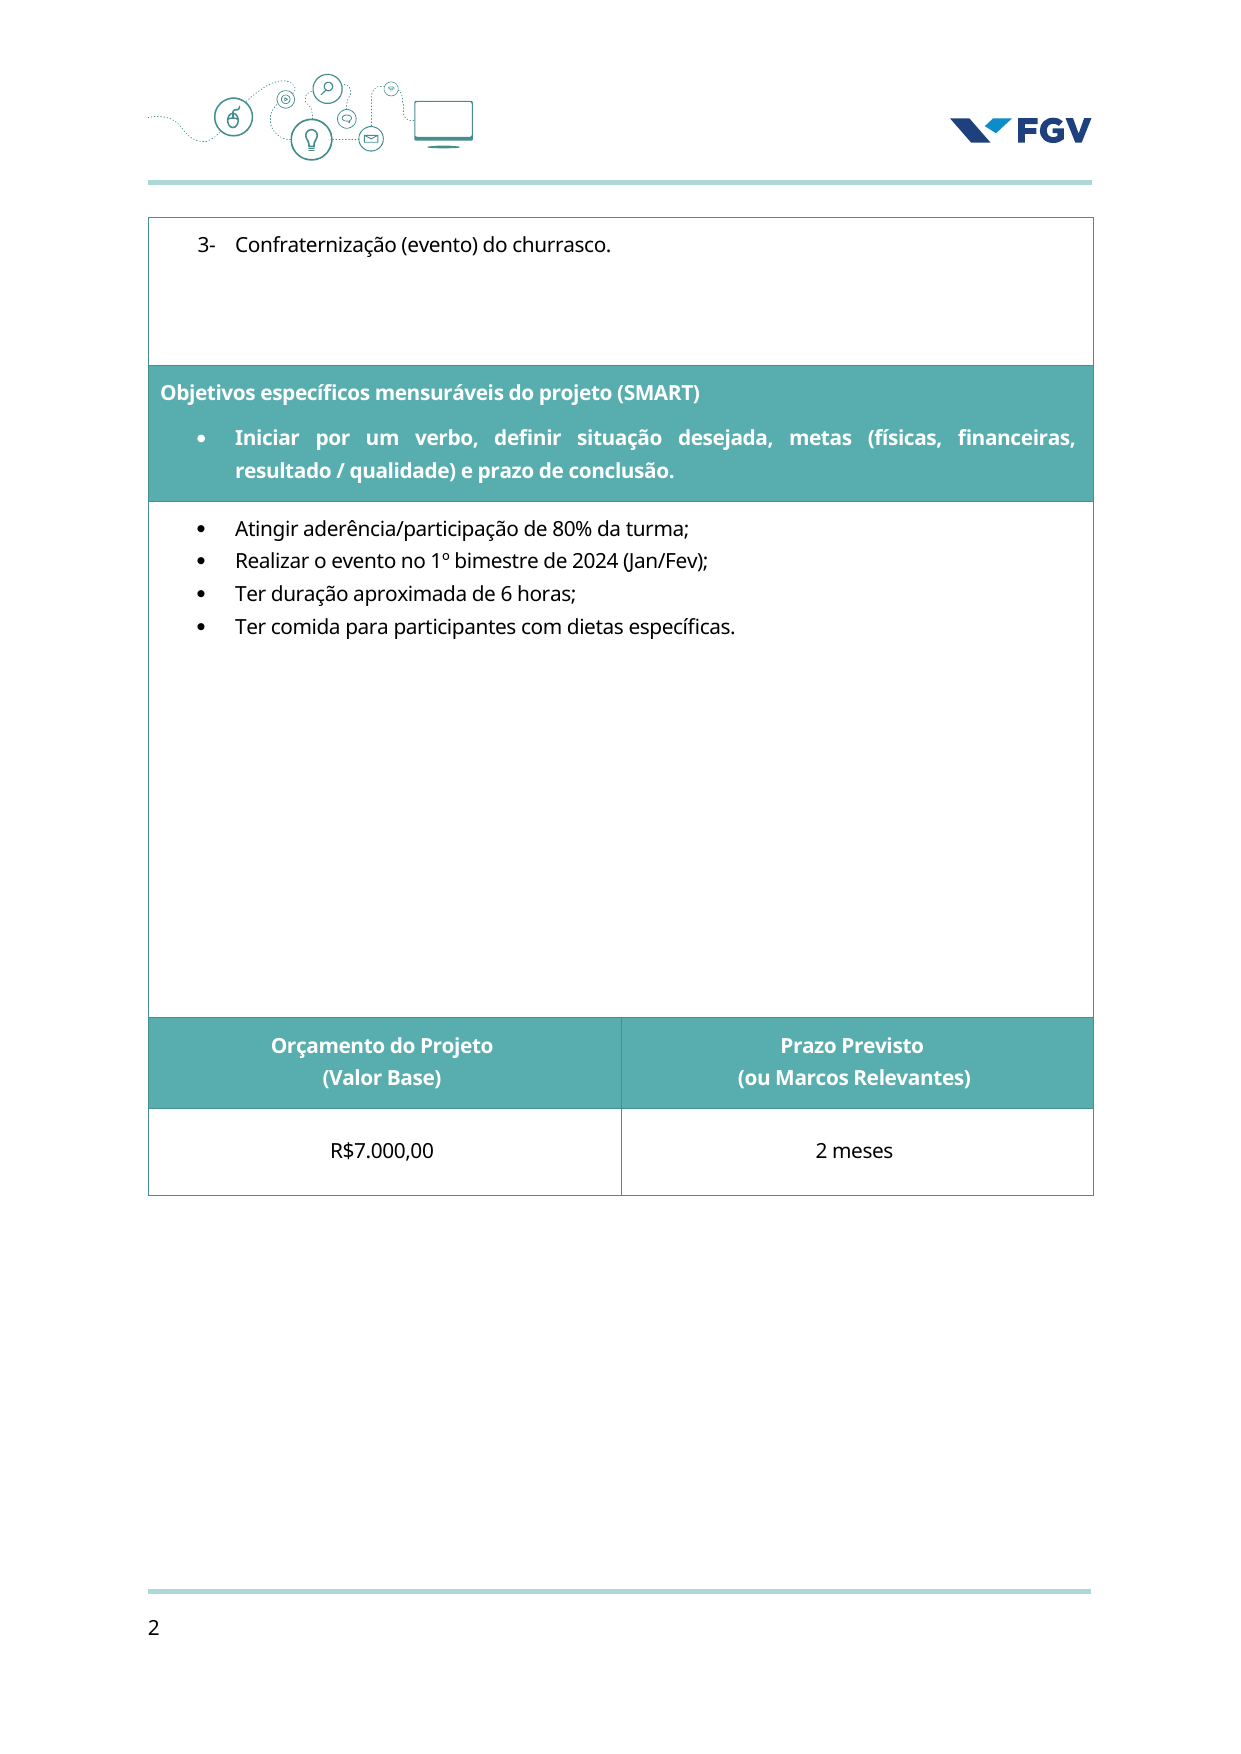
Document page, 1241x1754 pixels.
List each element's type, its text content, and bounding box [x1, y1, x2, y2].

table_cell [149, 218, 1093, 365]
table_cell Orçamento do Projeto (Valor Base) [149, 1018, 621, 1108]
table_cell 2 meses [622, 1109, 1093, 1195]
table_cell Objetivos específicos mensuráveis do projeto (SMART) Iniciar por um verbo, definir situação desejada, metas (físicas, financeiras, resultado / qualidade) e prazo de conclusão. [149, 366, 1093, 501]
table_cell R$7.000,00 [149, 1109, 621, 1195]
table_cell Atingir aderência/participação de 80% da turma; Realizar o evento no 1º bimestre de 2024 (Jan/Fev); Ter duração aproximada de 6 horas; Ter comida para participantes com dietas específicas. [149, 502, 1093, 1017]
table_cell Prazo Previsto (ou Marcos Relevantes) [622, 1018, 1093, 1108]
